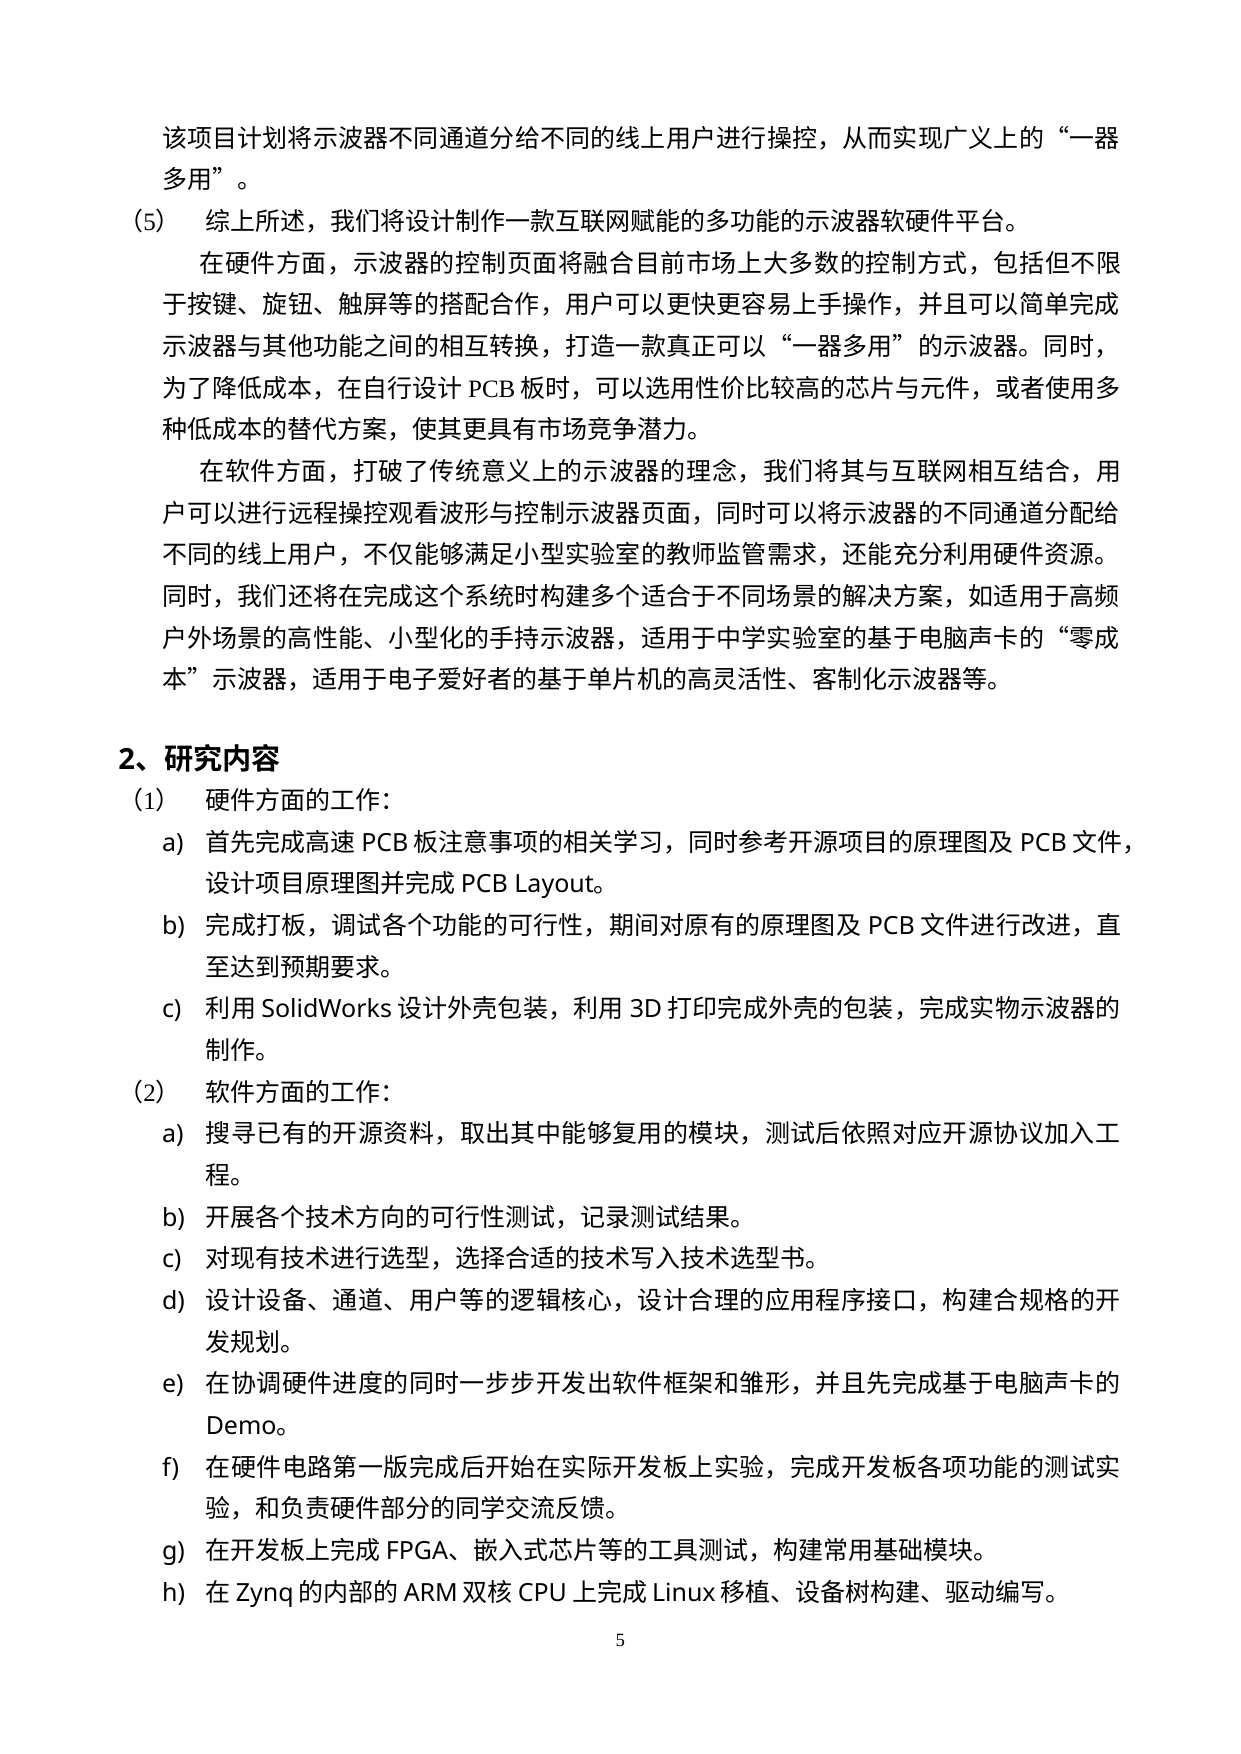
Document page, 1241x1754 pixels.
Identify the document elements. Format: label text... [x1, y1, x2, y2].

list 在Zynq的内部的ARM双核CPU上完成Linux移植、设备树构建、驱动编写。 [162, 1572, 1122, 1608]
text 在硬件方面，示波器的控制页面将融合目前市场上大多数的控制方式，包括但不限于按键、旋钮、触屏等的搭配合作，用户可以更快更容易上手操作，并且可以简单完成示波器与其他功能之间的相互转换，打造一款真正可以“一器多用”的示波器。同时，为了降低成本，在自行设计PCB板时，可以选用性价比较高的芯片与元件，或者使用多种低成本的替代方案，使其更具有市场竞争潜力。 [162, 243, 1122, 446]
list 设计设备、通道、用户等的逻辑核心，设计合理的应用程序接口，构建合规格的开发规划。 [162, 1281, 1122, 1358]
text 在软件方面，打破了传统意义上的示波器的理念，我们将其与互联网相互结合，用户可以进行远程操控观看波形与控制示波器页面，同时可以将示波器的不同通道分配给不同的线上用户，不仅能够满足小型实验室的教师监管需求，还能充分利用硬件资源。同时，我们还将在完成这个系统时构建多个适合于不同场景的解决方案，如适用于高频户外场景的高性能、小型化的手持示波器，适用于中学实验室的基于电脑声卡的“零成本”示波器，适用于电子爱好者的基于单片机的高灵活性、客制化示波器等。 [162, 451, 1122, 696]
list 在开发板上完成FPGA、嵌入式芯片等的工具测试，构建常用基础模块。 [162, 1531, 1122, 1567]
list 完成打板，调试各个功能的可行性，期间对原有的原理图及PCB文件进行改进，直至达到预期要求。 [162, 906, 1122, 983]
list 首先完成高速PCB板注意事项的相关学习，同时参考开源项目的原理图及PCB文件，设计项目原理图并完成PCB Layout。 [162, 822, 1122, 900]
list 利用SolidWorks设计外壳包装，利用3D打印完成外壳的包装，完成实物示波器的制作。 [162, 989, 1122, 1067]
list 在该项目中，我们将示波器与互联网相互结合，使用户不再必须现场调试，解决了上述的疫情期间无法到达实验室、面前无实物示波器就无法完成电路实验的问题，同时该项目计划将示波器不同通道分给不同的线上用户进行操控，从而实现广义上的“一器多用”。 [118, 118, 1122, 196]
list 搜寻已有的开源资料，取出其中能够复用的模块，测试后依照对应开源协议加入工程。 [162, 1114, 1122, 1192]
list 综上所述，我们将设计制作一款互联网赋能的多功能的示波器软硬件平台。 [118, 201, 1122, 238]
list 软件方面的工作： [118, 1072, 1122, 1108]
text 2、研究内容 [118, 726, 1122, 781]
list 在协调硬件进度的同时一步步开发出软件框架和雏形，并且先完成基于电脑声卡的Demo。 [162, 1364, 1122, 1442]
list 在硬件电路第一版完成后开始在实际开发板上实验，完成开发板各项功能的测试实验，和负责硬件部分的同学交流反馈。 [162, 1447, 1122, 1525]
list 开展各个技术方向的可行性测试，记录测试结果。 [162, 1197, 1122, 1233]
list 对现有技术进行选型，选择合适的技术写入技术选型书。 [162, 1239, 1122, 1275]
list 硬件方面的工作： [118, 781, 1122, 817]
